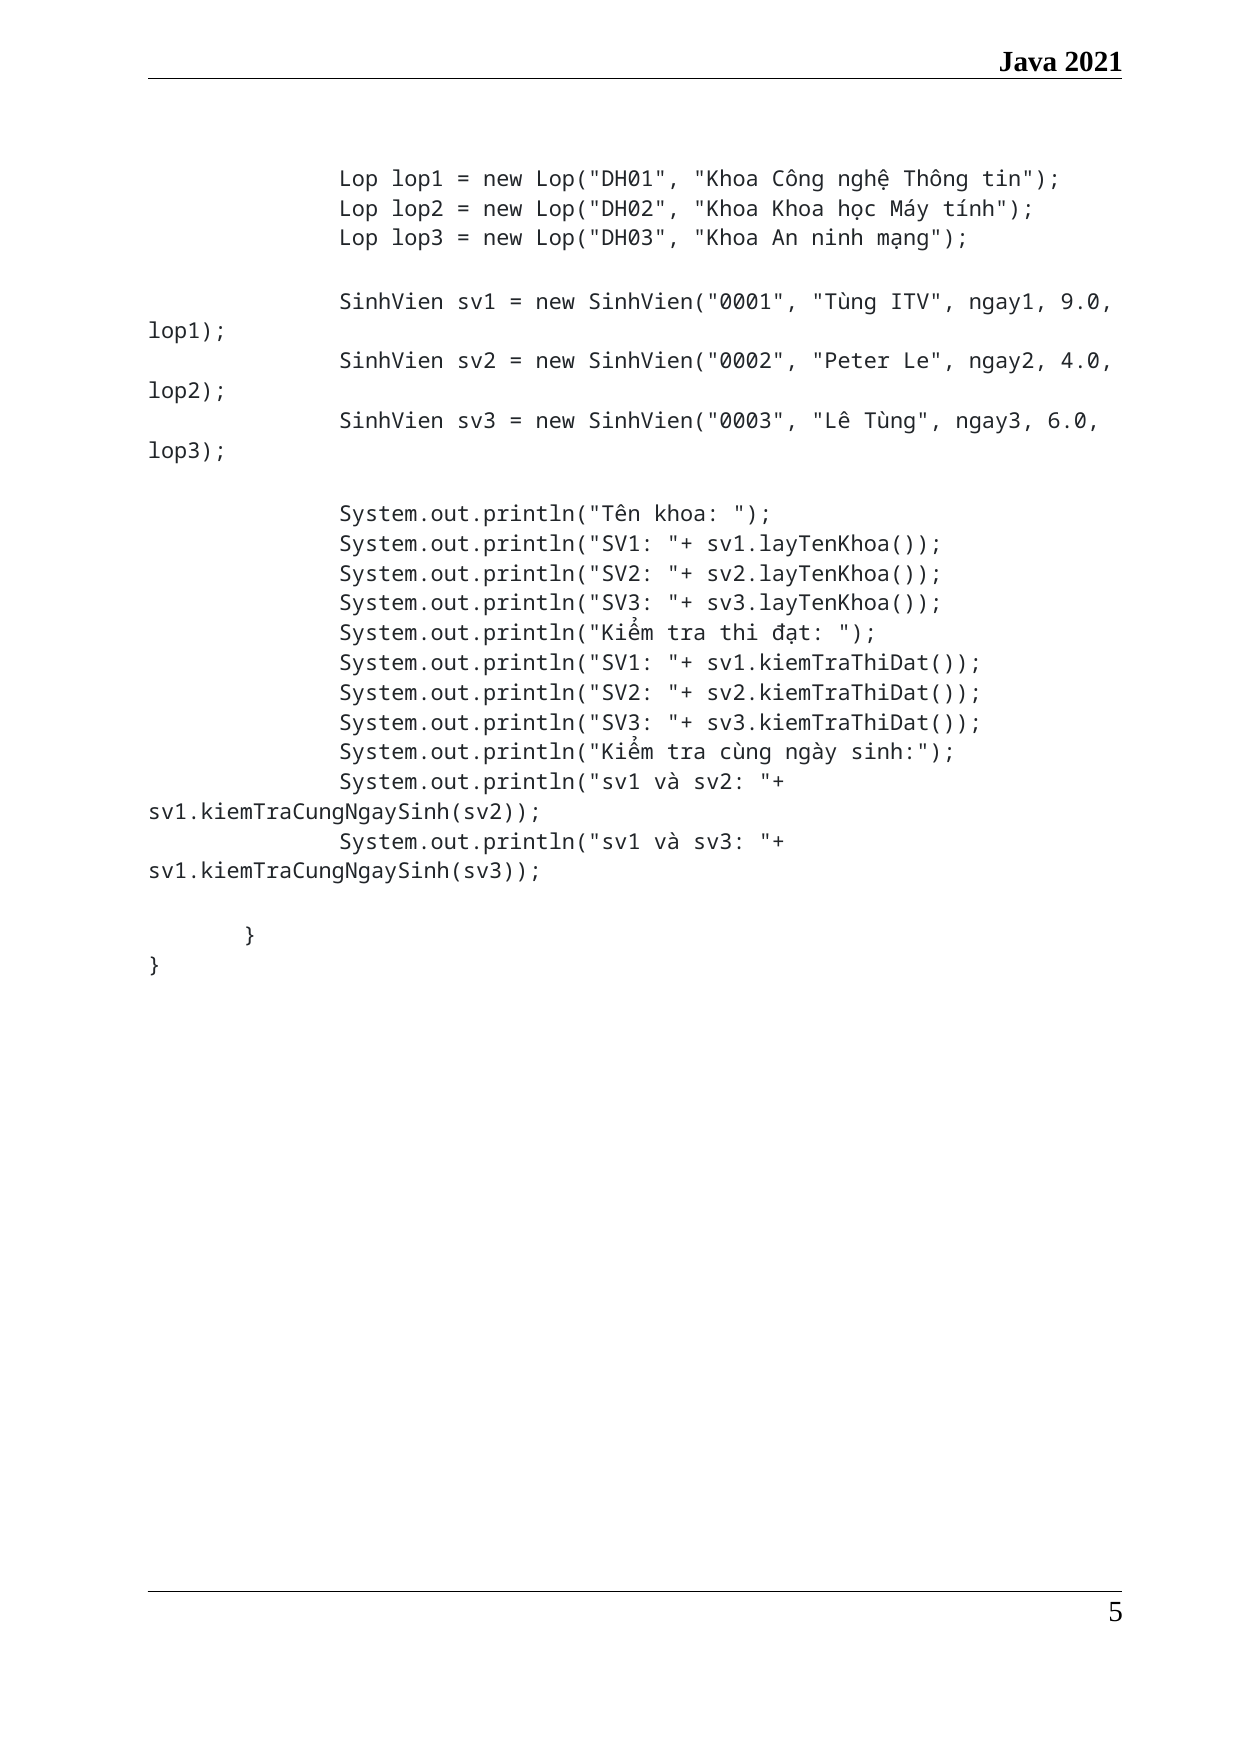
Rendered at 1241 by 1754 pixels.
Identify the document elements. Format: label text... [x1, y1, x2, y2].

text System.out.println("sv1 và sv2: "+ sv1.kiemTraCungNgaySinh(sv2)); [148, 766, 1122, 826]
text Lop lop3 = new Lop("DH03", "Khoa An ninh mạng"); [148, 222, 1122, 252]
text System.out.println("SV2: "+ sv2.layTenKhoa()); [148, 557, 1122, 587]
text System.out.println("Kiểm tra cùng ngày sinh:"); [148, 736, 1122, 766]
text System.out.println("SV3: "+ sv3.kiemTraThiDat()); [148, 706, 1122, 736]
text System.out.println("Tên khoa: "); [148, 498, 1122, 528]
text } [148, 919, 1122, 948]
text System.out.println("sv1 và sv3: "+ sv1.kiemTraCungNgaySinh(sv3)); [148, 826, 1122, 885]
text System.out.println("Kiểm tra thi đạt: "); [148, 617, 1122, 647]
text System.out.println("SV3: "+ sv3.layTenKhoa()); [148, 587, 1122, 617]
text System.out.println("SV1: "+ sv1.kiemTraThiDat()); [148, 647, 1122, 677]
text SinhVien sv2 = new SinhVien("0002", "Peter Le", ngay2, 4.0, lop2); [148, 345, 1122, 405]
text Lop lop1 = new Lop("DH01", "Khoa Công nghệ Thông tin"); [148, 163, 1122, 192]
text Lop lop2 = new Lop("DH02", "Khoa Khoa học Máy tính"); [148, 192, 1122, 222]
text System.out.println("SV1: "+ sv1.layTenKhoa()); [148, 528, 1122, 557]
text System.out.println("SV2: "+ sv2.kiemTraThiDat()); [148, 677, 1122, 706]
text } [148, 948, 1122, 978]
text SinhVien sv3 = new SinhVien("0003", "Lê Tùng", ngay3, 6.0, lop3); [148, 405, 1122, 464]
text SinhVien sv1 = new SinhVien("0001", "Tùng ITV", ngay1, 9.0, lop1); [148, 286, 1122, 345]
